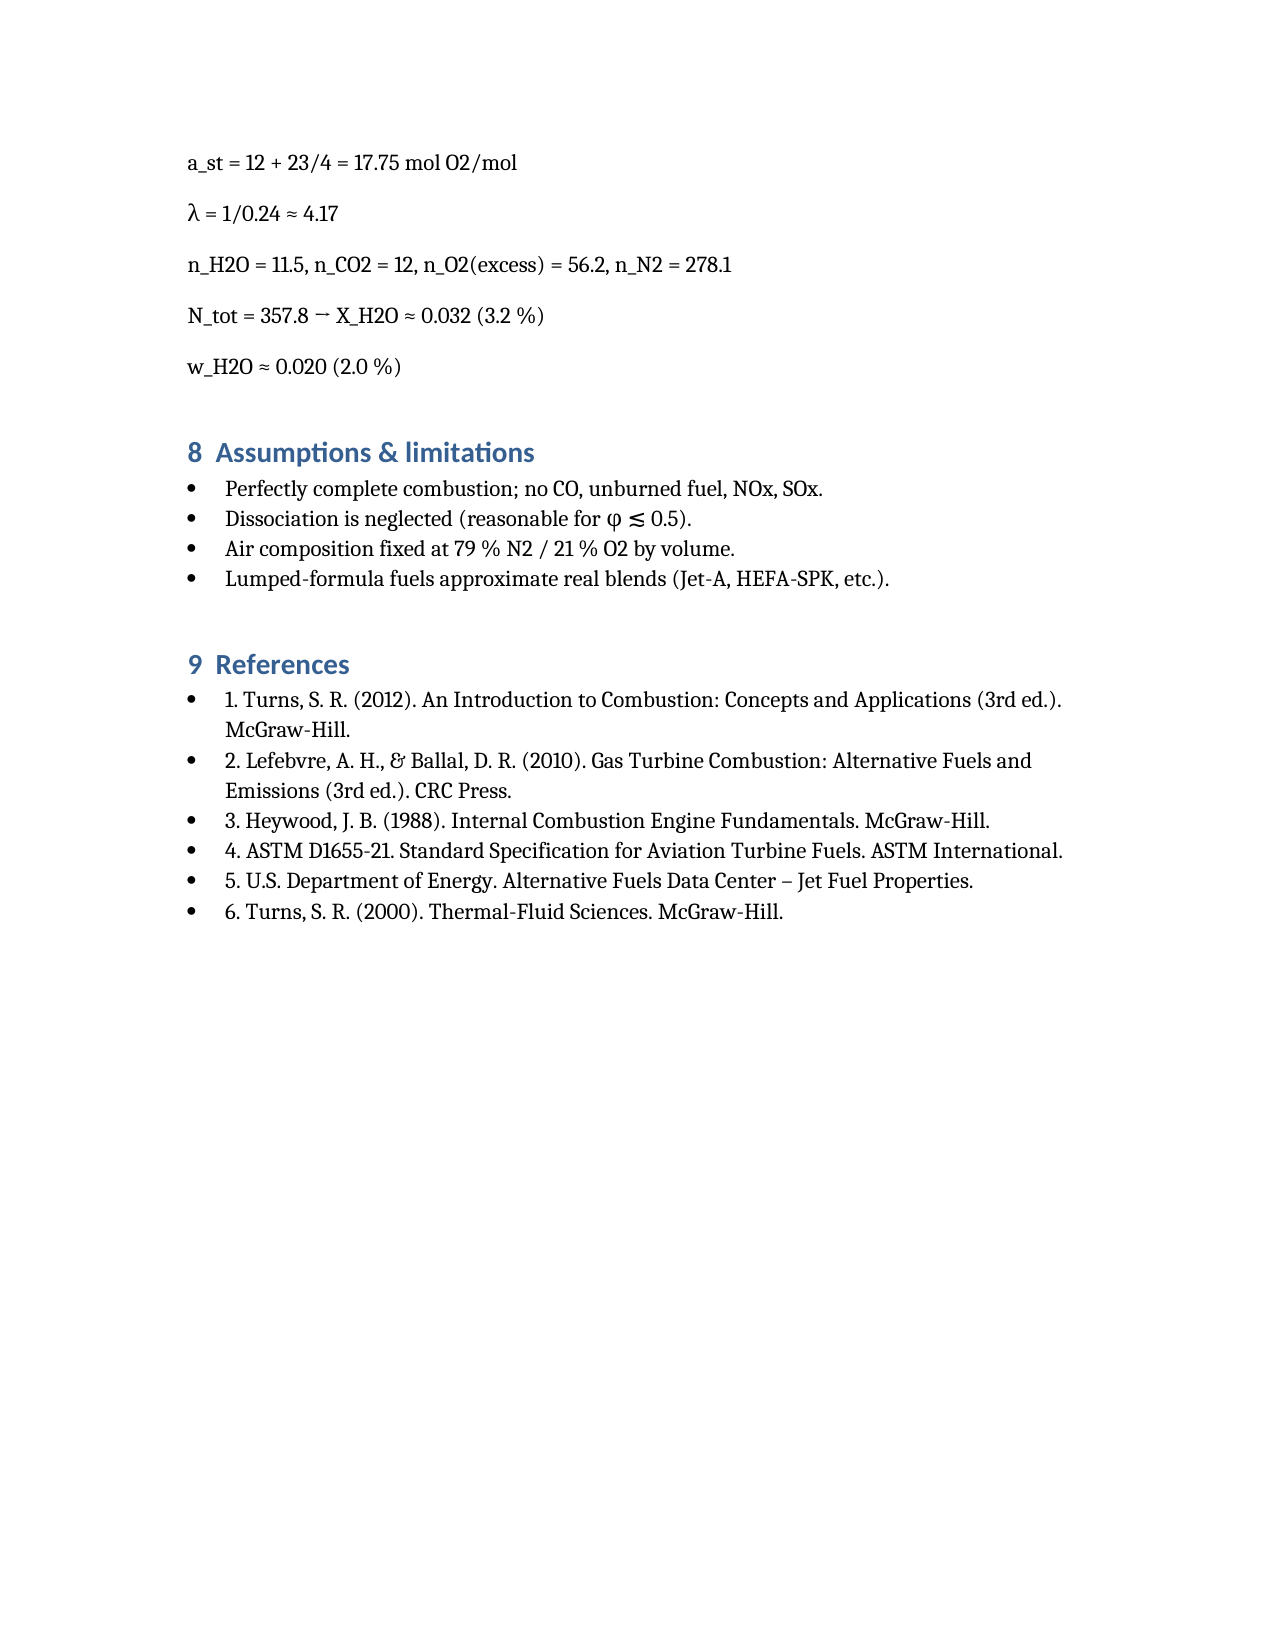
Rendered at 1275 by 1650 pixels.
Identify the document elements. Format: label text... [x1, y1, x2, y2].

list 3. Heywood, J. B. (1988). Internal Combustion Engine Fundamentals. McGraw-Hill. [187, 808, 1087, 834]
list Lumped‑formula fuels approximate real blends (Jet‑A, HEFA‑SPK, etc.). [187, 566, 1087, 592]
list 1. Turns, S. R. (2012). An Introduction to Combustion: Concepts and Applications (3rd ed.). McGraw-Hill. [187, 687, 1087, 744]
list Dissociation is neglected (reasonable for φ ≲ 0.5). [187, 506, 1087, 532]
list 2. Lefebvre, A. H., & Ballal, D. R. (2010). Gas Turbine Combustion: Alternative Fuels and Emissions (3rd ed.). CRC Press. [187, 747, 1087, 804]
list 4. ASTM D1655-21. Standard Specification for Aviation Turbine Fuels. ASTM International. [187, 838, 1087, 864]
list 5. U.S. Department of Energy. Alternative Fuels Data Center – Jet Fuel Properties. [187, 868, 1087, 895]
list Perfectly complete combustion; no CO, unburned fuel, NOx, SOx. [187, 475, 1087, 502]
text w_H2O ≈ 0.020 (2.0 %) [187, 354, 1087, 381]
text a_st = 12 + 23/4 = 17.75 mol O2/mol [187, 150, 1087, 176]
list Air composition fixed at 79 % N2 / 21 % O2 by volume. [187, 536, 1087, 562]
list 6. Turns, S. R. (2000). Thermal-Fluid Sciences. McGraw-Hill. [187, 898, 1087, 925]
text λ = 1/0.24 ≈ 4.17 [187, 201, 1087, 227]
text N_tot = 357.8 → X_H2O ≈ 0.032 (3.2 %) [187, 303, 1087, 329]
subtitle 8 Assumptions & limitations [187, 434, 1087, 470]
subtitle 9 References [187, 646, 1087, 682]
text n_H2O = 11.5, n_CO2 = 12, n_O2(excess) = 56.2, n_N2 = 278.1 [187, 252, 1087, 278]
